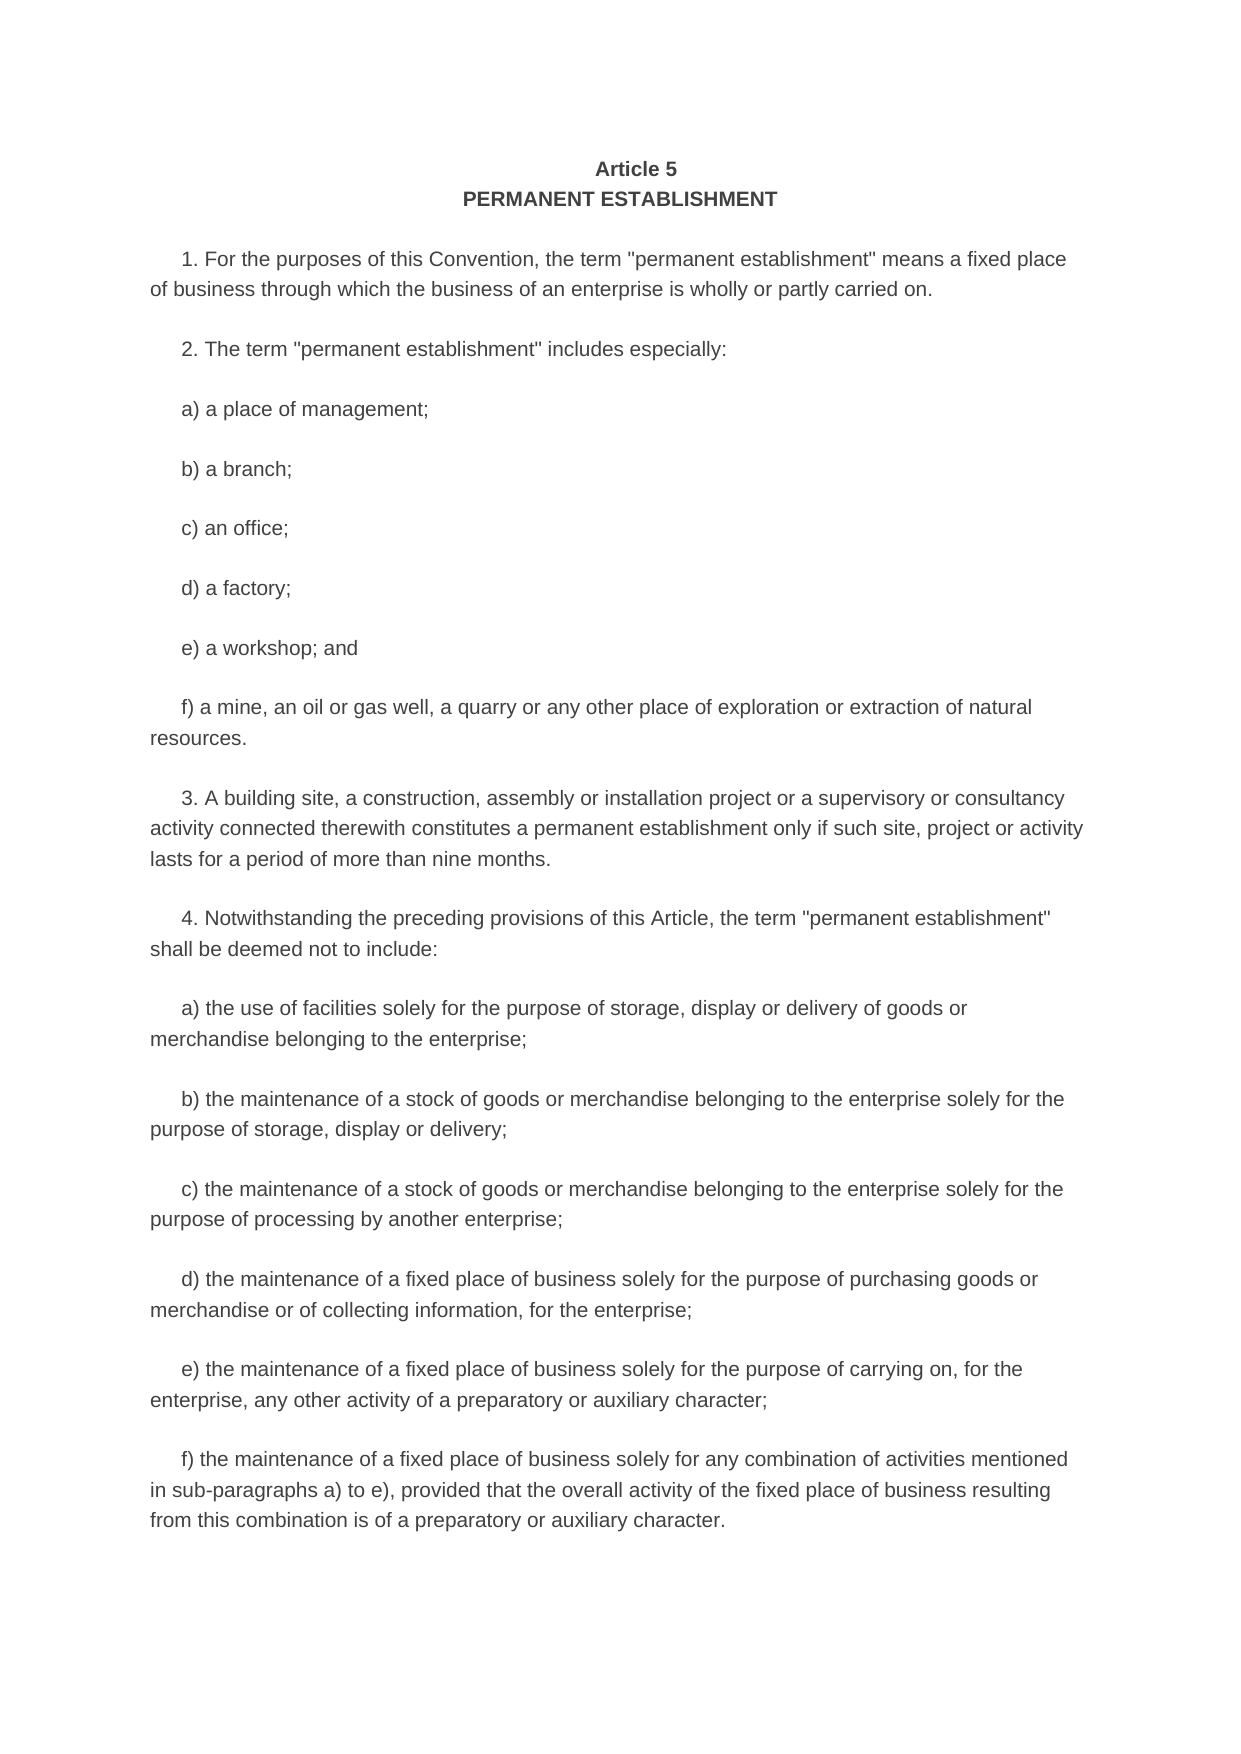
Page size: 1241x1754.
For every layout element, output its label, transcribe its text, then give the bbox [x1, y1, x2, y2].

text e) a workshop; and [150, 629, 1090, 659]
text b) a branch; [150, 450, 1090, 480]
text 3. A building site, a construction, assembly or installation project or a supervisory or consultancy activity connected therewith constitutes a permanent establishment only if such site, project or activity lasts for a period of more than nine months. [150, 779, 1090, 870]
text d) a factory; [150, 569, 1090, 600]
text 2. The term "permanent establishment" includes especially: [150, 330, 1090, 361]
text 1. For the purposes of this Convention, the term "permanent establishment" means a fixed place of business through which the business of an enterprise is wholly or partly carried on. [150, 240, 1090, 301]
text f) a mine, an oil or gas well, a quarry or any other place of exploration or extraction of natural resources. [150, 688, 1090, 749]
text e) the maintenance of a fixed place of business solely for the purpose of carrying on, for the enterprise, any other activity of a preparatory or auxiliary character; [150, 1351, 1090, 1412]
text c) an office; [150, 509, 1090, 540]
text a) the use of facilities solely for the purpose of storage, display or delivery of goods or merchandise belonging to the enterprise; [150, 990, 1090, 1051]
text c) the maintenance of a stock of goods or merchandise belonging to the enterprise solely for the purpose of processing by another enterprise; [150, 1170, 1090, 1231]
text 4. Notwithstanding the preceding provisions of this Article, the term "permanent establishment" shall be deemed not to include: [150, 899, 1090, 961]
text f) the maintenance of a fixed place of business solely for any combination of activities mentioned in sub-paragraphs a) to e), provided that the overall activity of the fixed place of business resulting from this combination is of a preparatory or auxiliary character. [150, 1441, 1090, 1532]
text a) a place of management; [150, 390, 1090, 421]
text Article 5 PERMANENT ESTABLISHMENT [150, 150, 1090, 211]
text d) the maintenance of a fixed place of business solely for the purpose of purchasing goods or merchandise or of collecting information, for the enterprise; [150, 1260, 1090, 1321]
text b) the maintenance of a stock of goods or merchandise belonging to the enterprise solely for the purpose of storage, display or delivery; [150, 1080, 1090, 1141]
